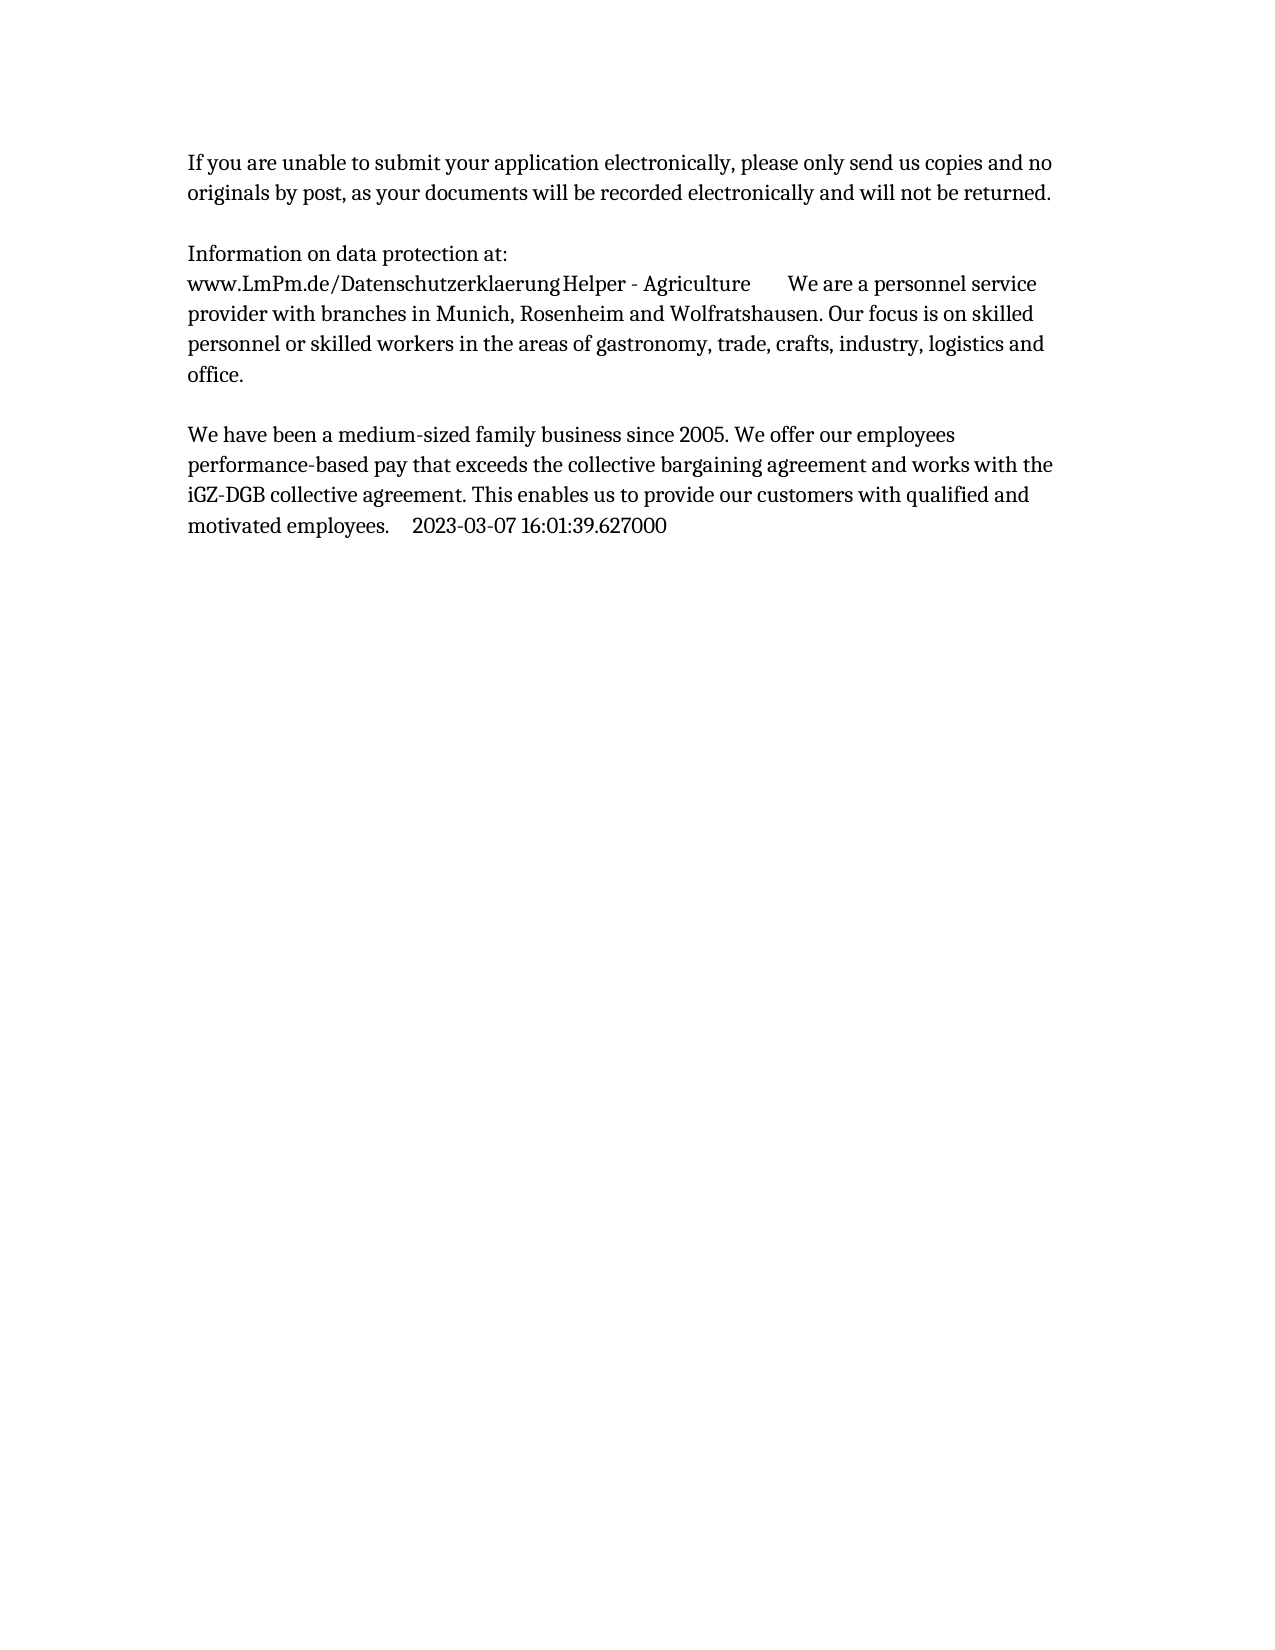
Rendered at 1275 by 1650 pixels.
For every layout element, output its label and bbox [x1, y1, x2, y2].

text [187, 150, 1087, 569]
